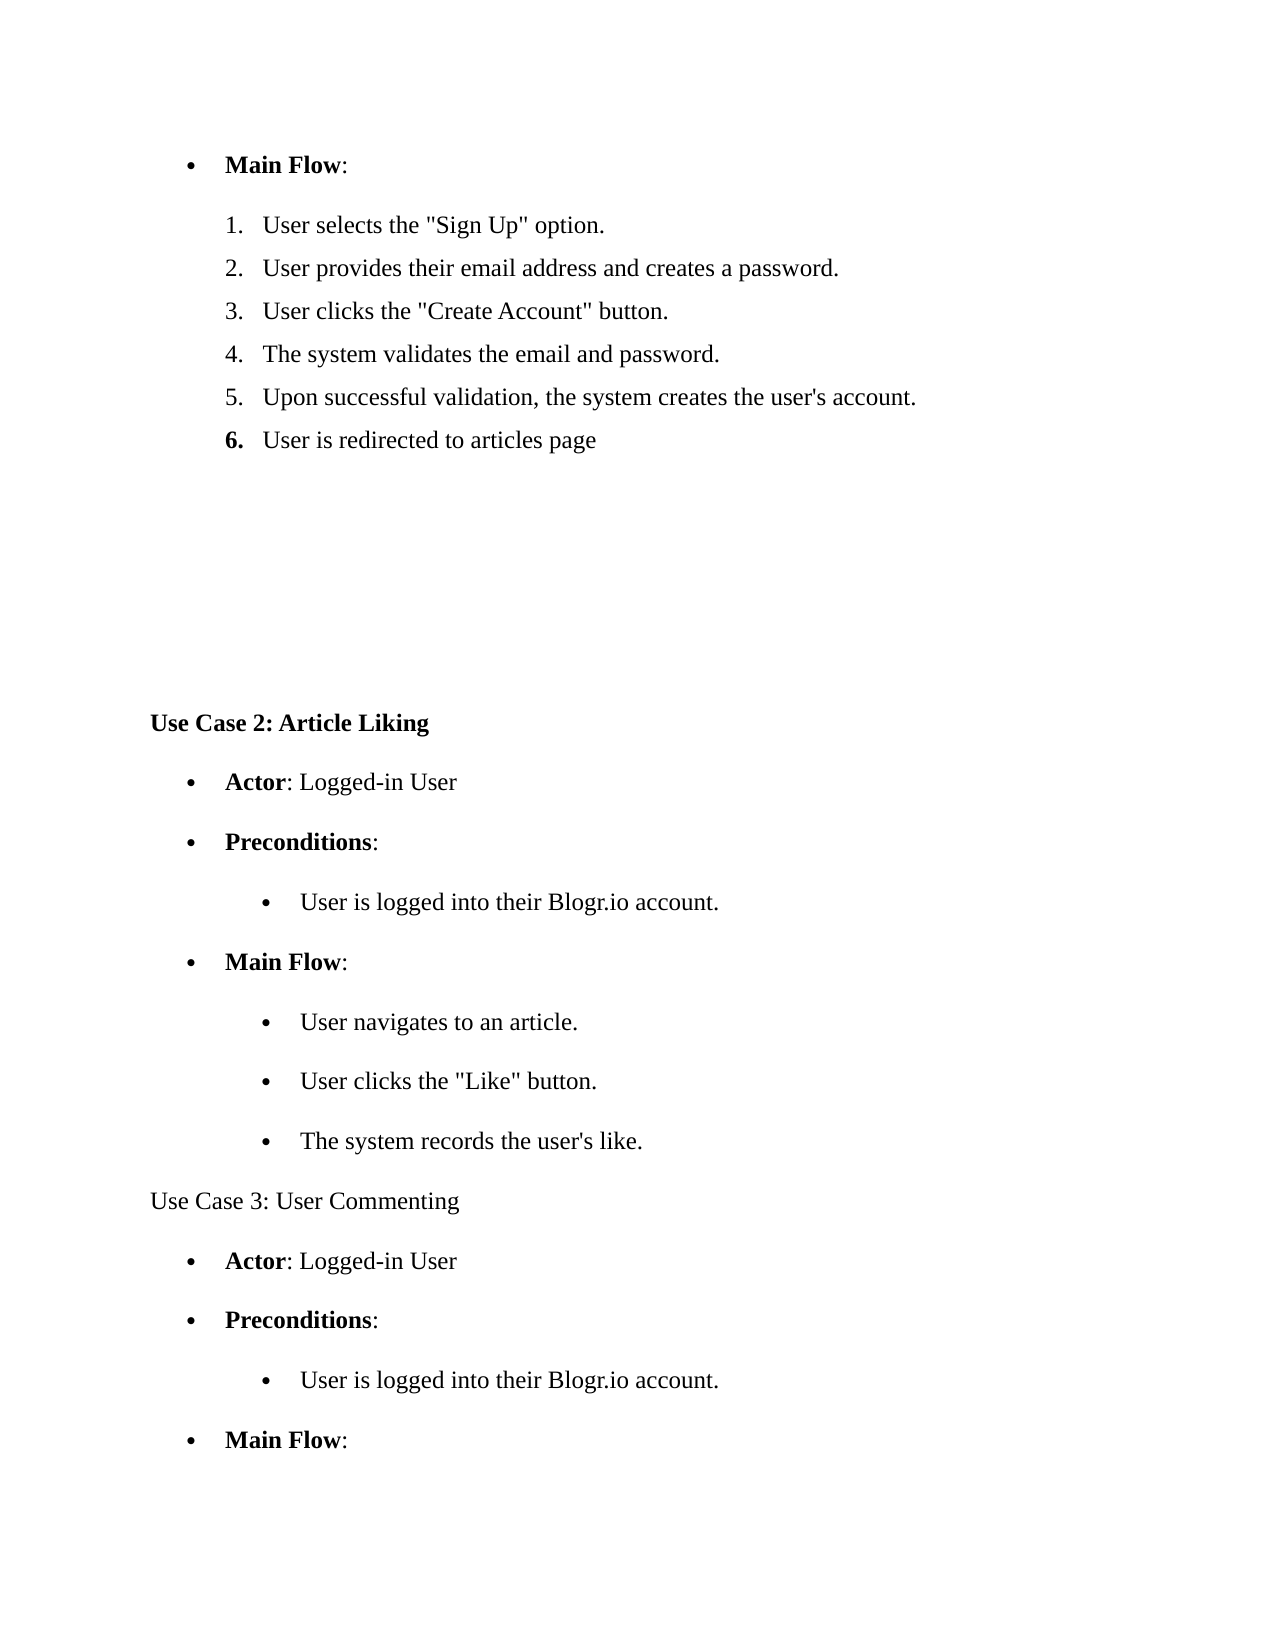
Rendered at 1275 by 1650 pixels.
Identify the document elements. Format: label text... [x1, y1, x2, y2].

list User selects the "Sign Up" option. [225, 210, 1125, 238]
list Actor: Logged-in User [187, 767, 1125, 796]
list User is redirected to articles page [225, 425, 1125, 454]
list Upon successful validation, the system creates the user's account. [225, 382, 1125, 411]
list Actor: Logged-in User [187, 1246, 1125, 1274]
text Use Case 3: User Commenting [150, 1186, 1125, 1215]
list The system records the user's like. [262, 1126, 1125, 1155]
list The system validates the email and password. [225, 339, 1125, 368]
list Main Flow: [187, 1425, 1125, 1454]
list Main Flow: [187, 150, 1125, 179]
list Preconditions: [187, 827, 1125, 856]
list User is logged into their Blogr.io account. [262, 1365, 1125, 1394]
list Preconditions: [187, 1306, 1125, 1334]
text Use Case 2: Article Liking [150, 708, 1125, 736]
list User clicks the "Like" button. [262, 1066, 1125, 1095]
list User provides their email address and creates a password. [225, 253, 1125, 282]
list Main Flow: [187, 947, 1125, 976]
list User is logged into their Blogr.io account. [262, 887, 1125, 916]
list User clicks the "Create Account" button. [225, 296, 1125, 325]
list User navigates to an article. [262, 1007, 1125, 1035]
